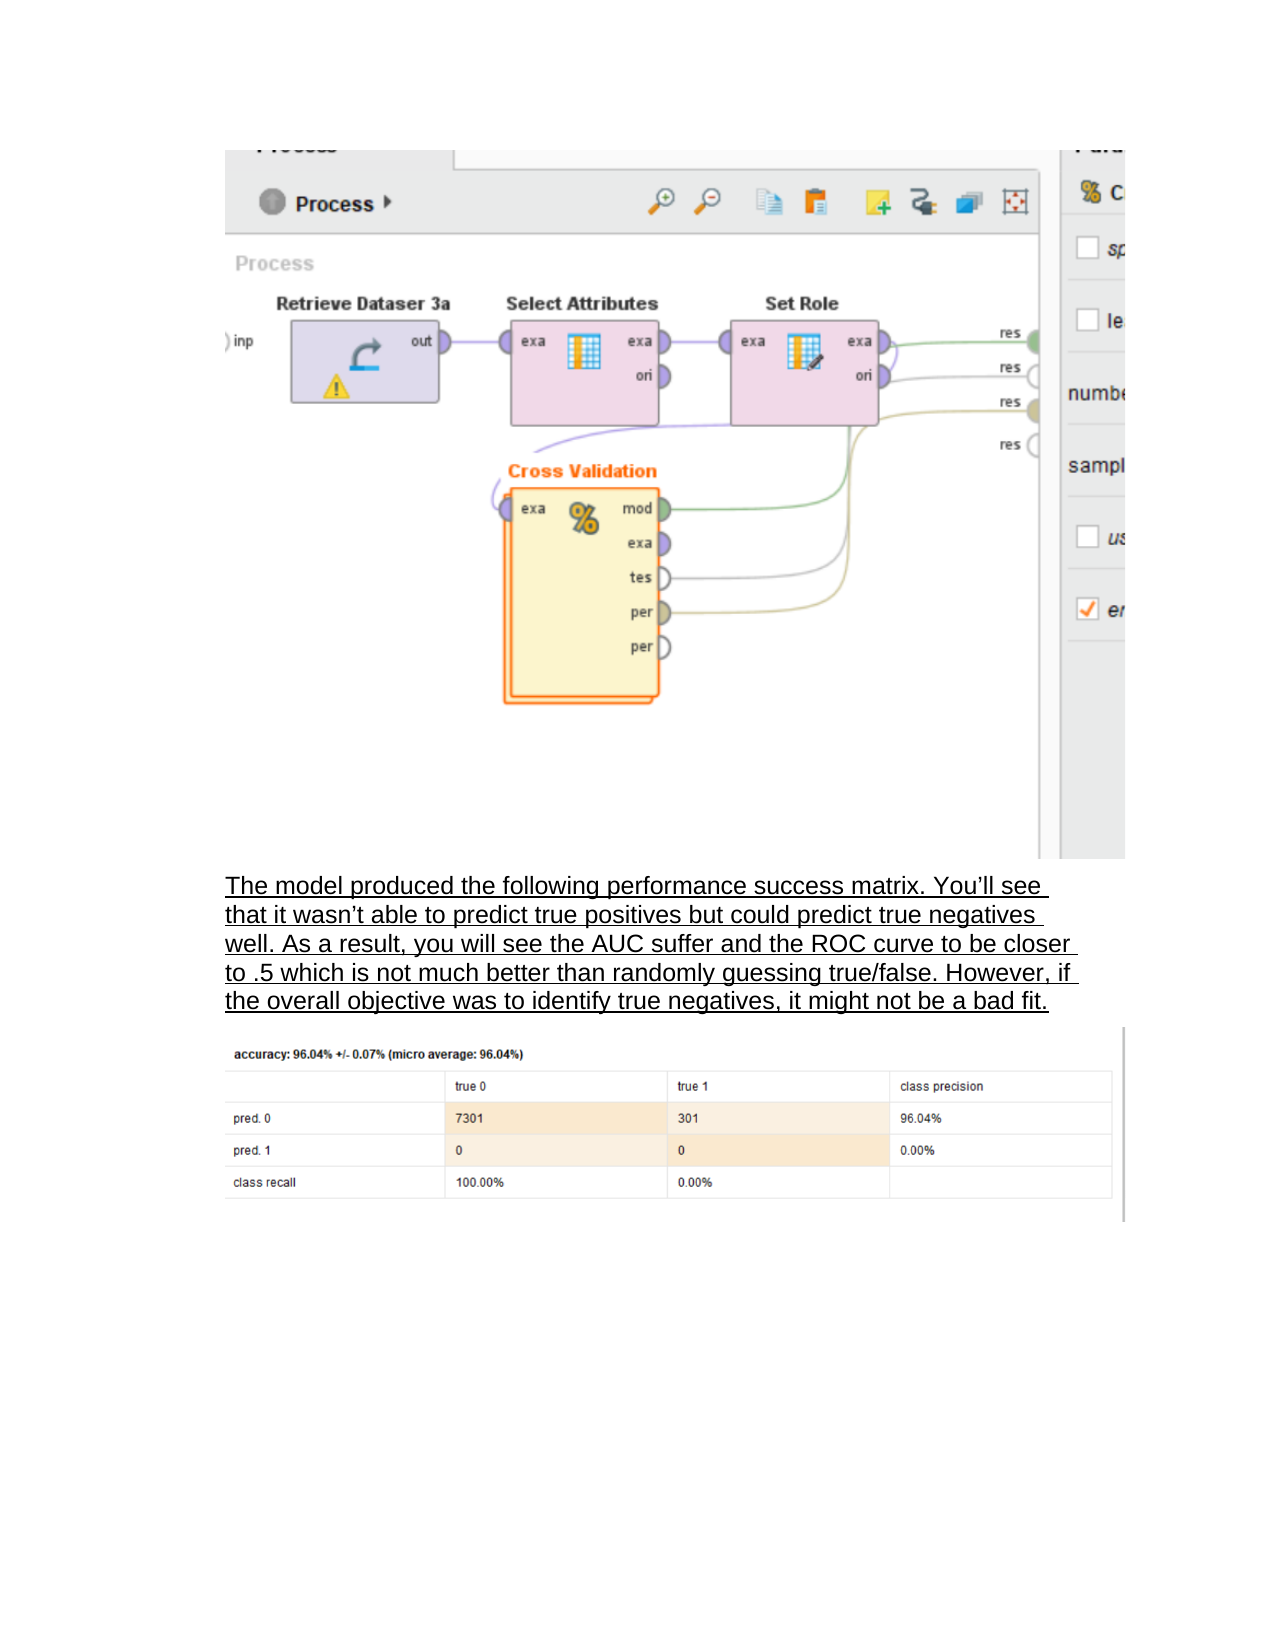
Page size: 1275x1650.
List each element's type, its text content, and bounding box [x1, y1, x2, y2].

text The model produced the following performance success matrix. You’ll see that it wasn’t able to predict true positives but could predict true negatives well. As a result, you will see the AUC suffer and the ROC curve to be closer to .5 which is not much better than randomly guessing true/false. However, if the overall objective was to identify true negatives, it might not be a bad fit. [225, 871, 1087, 1015]
picture [225, 1027, 1125, 1222]
picture [225, 150, 1125, 859]
